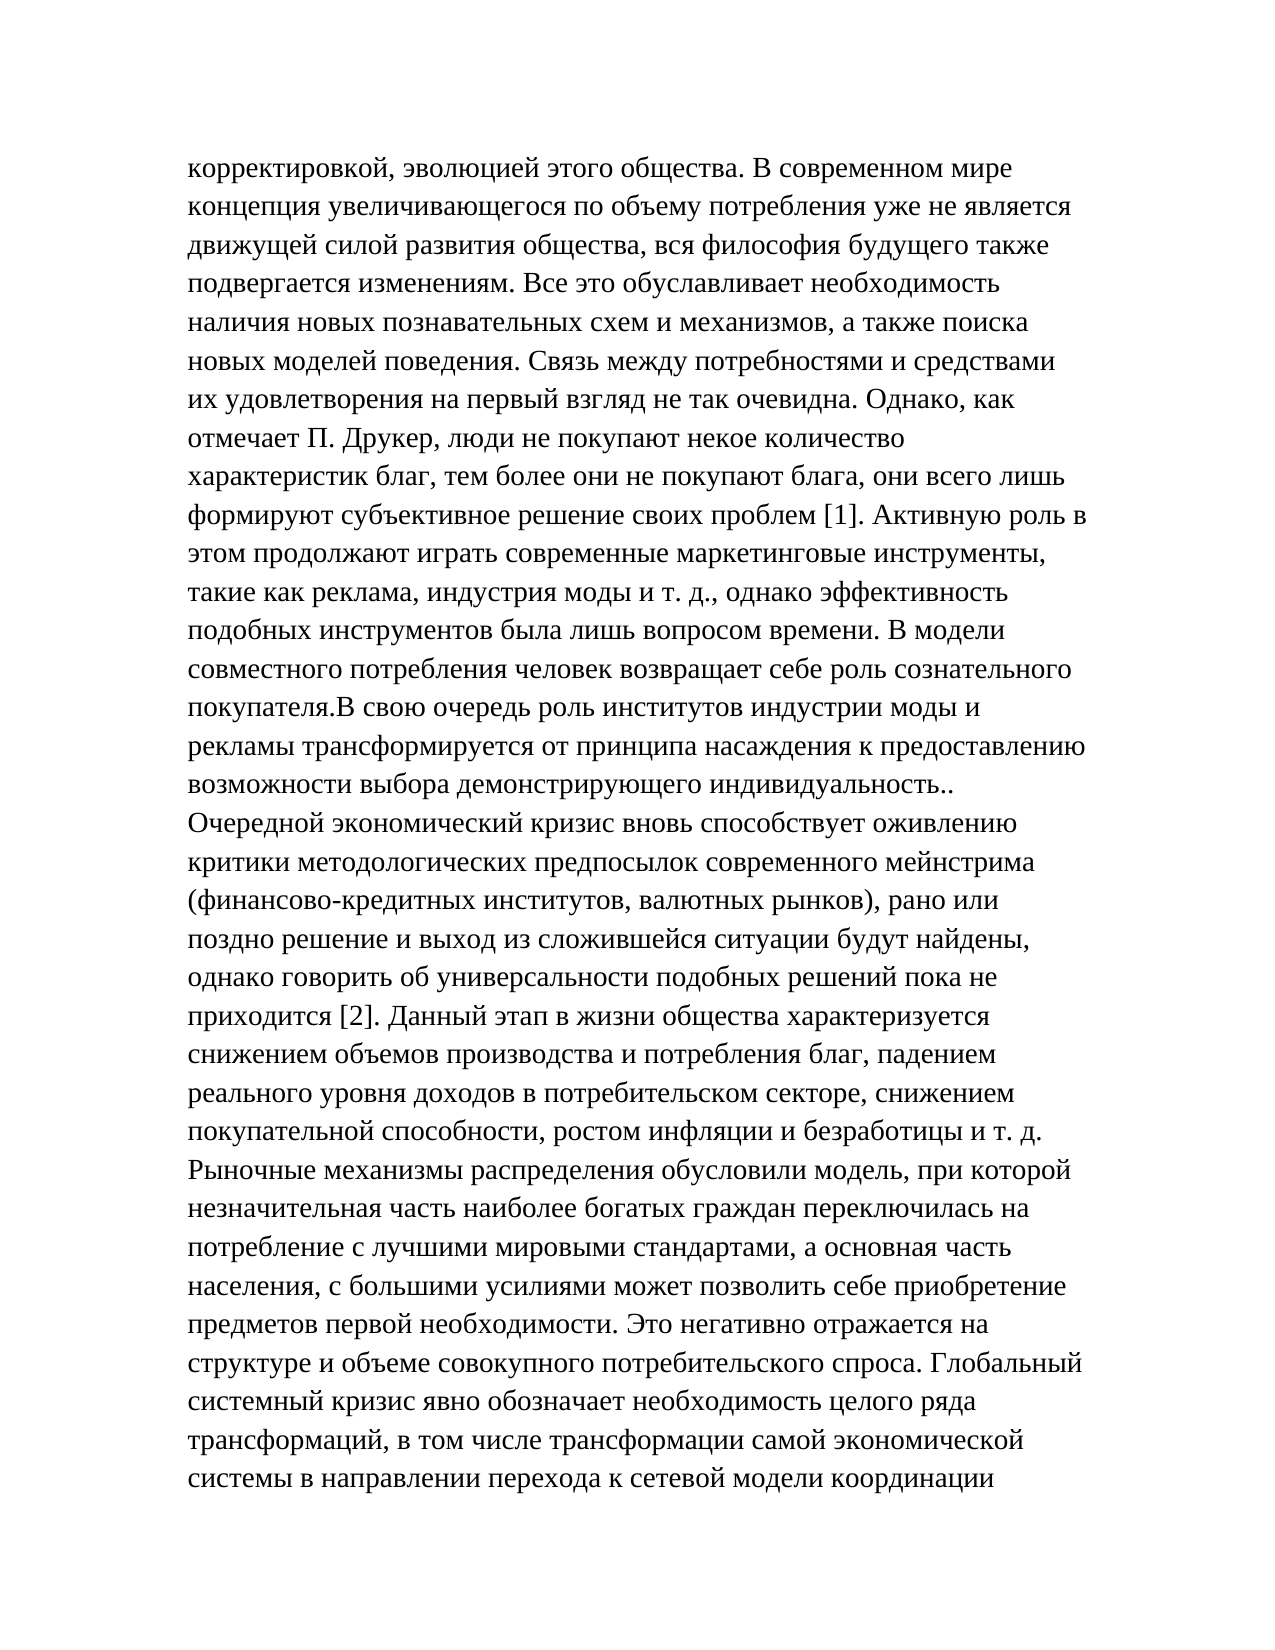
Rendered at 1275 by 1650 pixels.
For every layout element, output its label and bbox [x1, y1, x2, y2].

text [187, 150, 1087, 1494]
